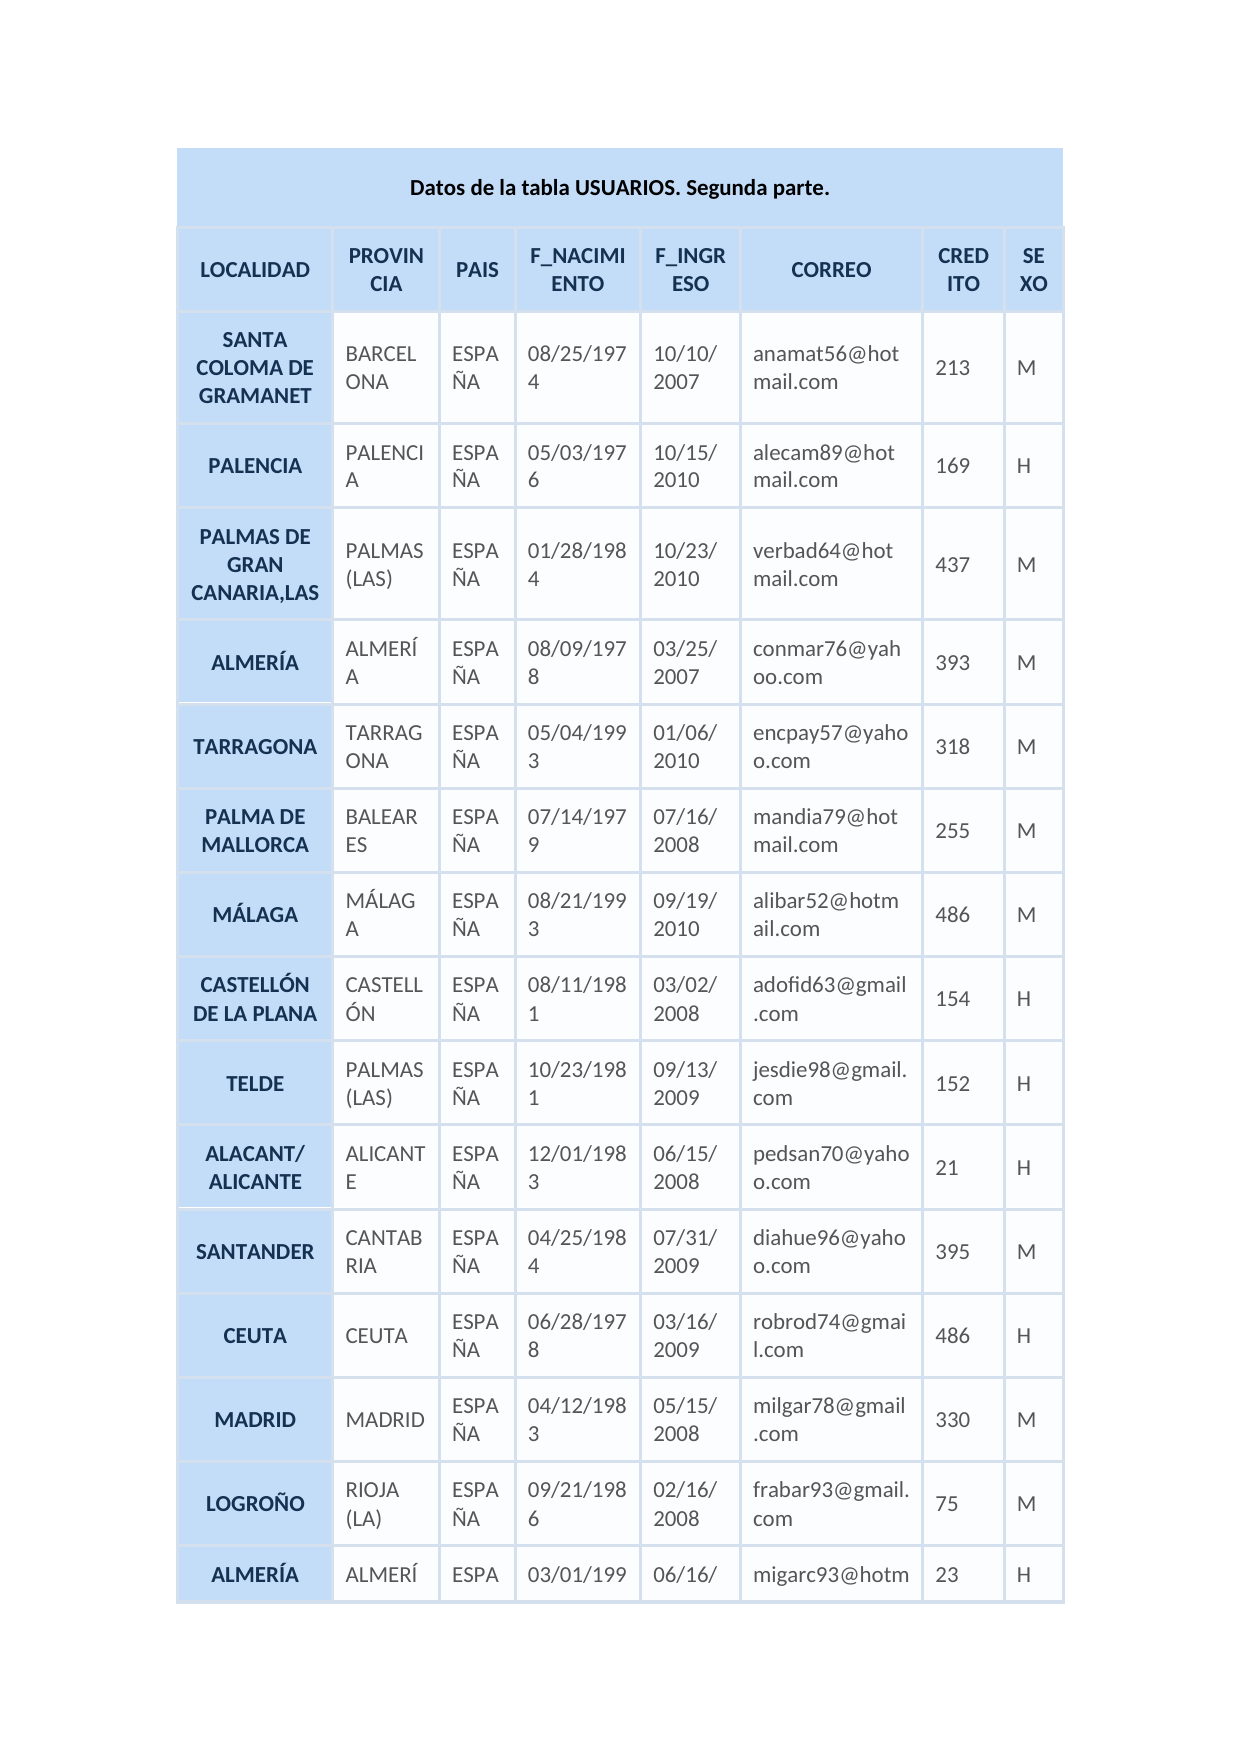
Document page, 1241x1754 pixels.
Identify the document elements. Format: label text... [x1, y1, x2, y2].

table_cell PALMAS DE GRAN CANARIA,LAS [179, 509, 331, 618]
table_cell TARRAGONA [334, 706, 438, 787]
table_cell F_NACIMIENTO [517, 229, 639, 310]
table_cell ESPAÑA [441, 706, 514, 787]
table_cell frabar93@gmail.com [742, 1463, 921, 1544]
table_cell SANTA COLOMA DE GRAMANET [179, 313, 331, 422]
table_cell 09/21/1986 [517, 1463, 639, 1544]
table_cell ESPAÑA [441, 1379, 514, 1460]
table_cell 23 [924, 1547, 1003, 1600]
table_cell 21 [924, 1126, 1003, 1207]
table_cell PALMAS (LAS) [334, 509, 438, 618]
table_cell H [1006, 425, 1062, 506]
table_cell 03/16/2009 [642, 1295, 739, 1376]
table_cell ESPAÑA [441, 1295, 514, 1376]
table_cell 437 [924, 509, 1003, 618]
table_cell TARRAGONA [179, 706, 331, 787]
table_cell SEXO [1006, 229, 1062, 310]
table_cell 255 [924, 790, 1003, 871]
table_cell PAIS [441, 229, 514, 310]
table_cell M [1006, 509, 1062, 618]
table_cell ESPAÑA [441, 1126, 514, 1207]
table_cell ESPAÑA [441, 1211, 514, 1292]
table_cell CEUTA [334, 1295, 438, 1376]
table_cell MADRID [179, 1379, 331, 1460]
table_cell M [1006, 313, 1062, 422]
table_cell anamat56@hotmail.com [742, 313, 921, 422]
table_cell 395 [924, 1211, 1003, 1292]
table_cell ESPAÑA [441, 790, 514, 871]
table_cell MADRID [334, 1379, 438, 1460]
table_cell 10/15/2010 [642, 425, 739, 506]
table_cell 07/31/2009 [642, 1211, 739, 1292]
table_cell 05/03/1976 [517, 425, 639, 506]
table_cell encpay57@yahoo.com [742, 706, 921, 787]
table_cell M [1006, 874, 1062, 955]
table_cell 12/01/1983 [517, 1126, 639, 1207]
table_cell H [1006, 1126, 1062, 1207]
table_cell ESPAÑA [441, 425, 514, 506]
table_header Datos de la tabla USUARIOS. Segunda parte. [177, 148, 1063, 226]
table_cell MÁLAGA [334, 874, 438, 955]
table_cell PALENCIA [334, 425, 438, 506]
table_cell 06/28/1978 [517, 1295, 639, 1376]
table_cell CASTELLÓN DE LA PLANA [179, 958, 331, 1039]
table_cell 03/01/1991 [517, 1547, 639, 1600]
table_cell ESPAÑA [441, 313, 514, 422]
table_cell 09/13/2009 [642, 1042, 739, 1123]
table_cell 08/09/1978 [517, 621, 639, 702]
table_cell M [1006, 621, 1062, 702]
table_cell 10/23/1981 [517, 1042, 639, 1123]
table_cell F_INGRESO [642, 229, 739, 310]
table_cell CORREO [742, 229, 921, 310]
table_cell CANTABRIA [334, 1211, 438, 1292]
table_cell ESPAÑA [441, 1042, 514, 1123]
table_cell adofid63@gmail.com [742, 958, 921, 1039]
table_cell ALICANTE [334, 1126, 438, 1207]
table_cell 486 [924, 874, 1003, 955]
table_cell M [1006, 1463, 1062, 1544]
table_cell 01/06/2010 [642, 706, 739, 787]
table_cell conmar76@yahoo.com [742, 621, 921, 702]
table_cell alecam89@hotmail.com [742, 425, 921, 506]
table_cell SANTANDER [179, 1211, 331, 1292]
table_cell CREDITO [924, 229, 1003, 310]
table_cell ESPAÑA [441, 1547, 514, 1600]
table_cell diahue96@yahoo.com [742, 1211, 921, 1292]
table_cell 04/25/1984 [517, 1211, 639, 1292]
table_cell BALEARES [334, 790, 438, 871]
table_cell M [1006, 1379, 1062, 1460]
table_cell M [1006, 790, 1062, 871]
table_cell ESPAÑA [441, 621, 514, 702]
table_cell ALMERÍA [334, 621, 438, 702]
table_cell 213 [924, 313, 1003, 422]
table_cell milgar78@gmail.com [742, 1379, 921, 1460]
table_cell 75 [924, 1463, 1003, 1544]
table_cell 08/11/1981 [517, 958, 639, 1039]
table_cell 154 [924, 958, 1003, 1039]
table_cell ALACANT/ALICANTE [179, 1126, 331, 1207]
table_cell 09/19/2010 [642, 874, 739, 955]
table_cell PALMAS (LAS) [334, 1042, 438, 1123]
table_cell ALMERÍA [179, 1547, 331, 1600]
table_cell 05/15/2008 [642, 1379, 739, 1460]
table_cell verbad64@hotmail.com [742, 509, 921, 618]
table_cell M [1006, 706, 1062, 787]
table_cell BARCELONA [334, 313, 438, 422]
table_cell H [1006, 1295, 1062, 1376]
table_cell ESPAÑA [441, 958, 514, 1039]
table_cell 06/15/2008 [642, 1126, 739, 1207]
table_cell PALMA DE MALLORCA [179, 790, 331, 871]
table_cell TELDE [179, 1042, 331, 1123]
table_cell 04/12/1983 [517, 1379, 639, 1460]
table_cell ESPAÑA [441, 1463, 514, 1544]
table_cell robrod74@gmail.com [742, 1295, 921, 1376]
table_cell 10/23/2010 [642, 509, 739, 618]
table_cell LOCALIDAD [179, 229, 331, 310]
table_cell PALENCIA [179, 425, 331, 506]
table_cell M [1006, 1211, 1062, 1292]
table_cell 06/16/2010 [642, 1547, 739, 1600]
table_cell CEUTA [179, 1295, 331, 1376]
table_cell 07/14/1979 [517, 790, 639, 871]
table_cell 08/25/1974 [517, 313, 639, 422]
table_cell H [1006, 1042, 1062, 1123]
table_cell alibar52@hotmail.com [742, 874, 921, 955]
table_cell 330 [924, 1379, 1003, 1460]
table_cell 01/28/1984 [517, 509, 639, 618]
table_cell RIOJA (LA) [334, 1463, 438, 1544]
table_cell LOGROÑO [179, 1463, 331, 1544]
table_cell 02/16/2008 [642, 1463, 739, 1544]
table_cell 08/21/1993 [517, 874, 639, 955]
table_cell migarc93@hotmail.com [742, 1547, 921, 1600]
table_cell 393 [924, 621, 1003, 702]
table_cell PROVINCIA [334, 229, 438, 310]
table_cell 152 [924, 1042, 1003, 1123]
table_cell pedsan70@yahoo.com [742, 1126, 921, 1207]
table_cell 05/04/1993 [517, 706, 639, 787]
table_cell 07/16/2008 [642, 790, 739, 871]
table_cell ALMERÍA [179, 621, 331, 702]
table_cell 03/02/2008 [642, 958, 739, 1039]
table_cell ESPAÑA [441, 874, 514, 955]
table_cell 318 [924, 706, 1003, 787]
table_cell 03/25/2007 [642, 621, 739, 702]
table_cell 169 [924, 425, 1003, 506]
table_cell jesdie98@gmail.com [742, 1042, 921, 1123]
table_cell ESPAÑA [441, 509, 514, 618]
table_cell H [1006, 1547, 1062, 1600]
table_cell ALMERÍA [334, 1547, 438, 1600]
table_cell 10/10/2007 [642, 313, 739, 422]
table_cell CASTELLÓN [334, 958, 438, 1039]
table_cell MÁLAGA [179, 874, 331, 955]
table_cell mandia79@hotmail.com [742, 790, 921, 871]
table_cell H [1006, 958, 1062, 1039]
table_cell 486 [924, 1295, 1003, 1376]
